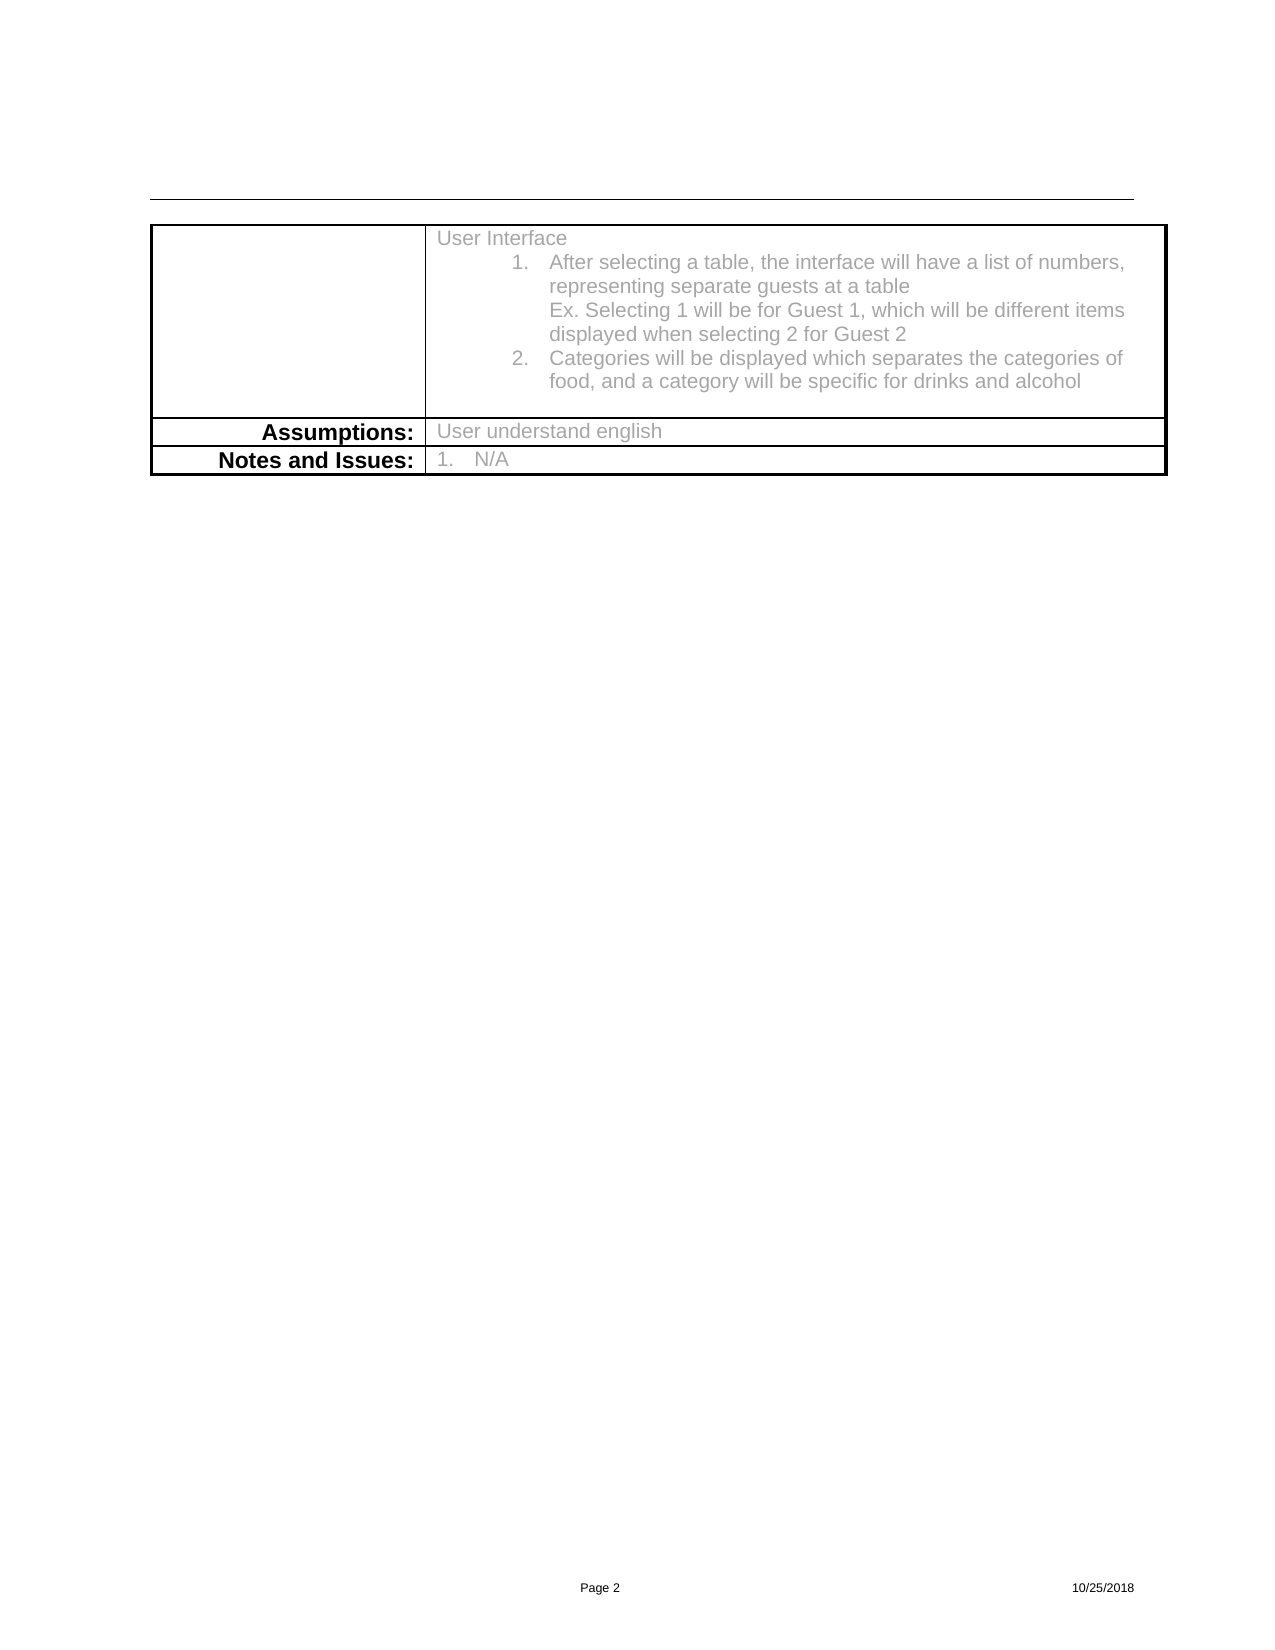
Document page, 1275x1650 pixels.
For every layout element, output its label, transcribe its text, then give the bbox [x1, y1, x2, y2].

table_cell Notes and Issues: [153, 447, 425, 473]
table_cell N/A [426, 447, 1164, 473]
table_cell Assumptions: [153, 419, 425, 445]
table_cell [426, 226, 1164, 417]
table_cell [153, 226, 425, 417]
table_cell User understand english [426, 419, 1164, 445]
